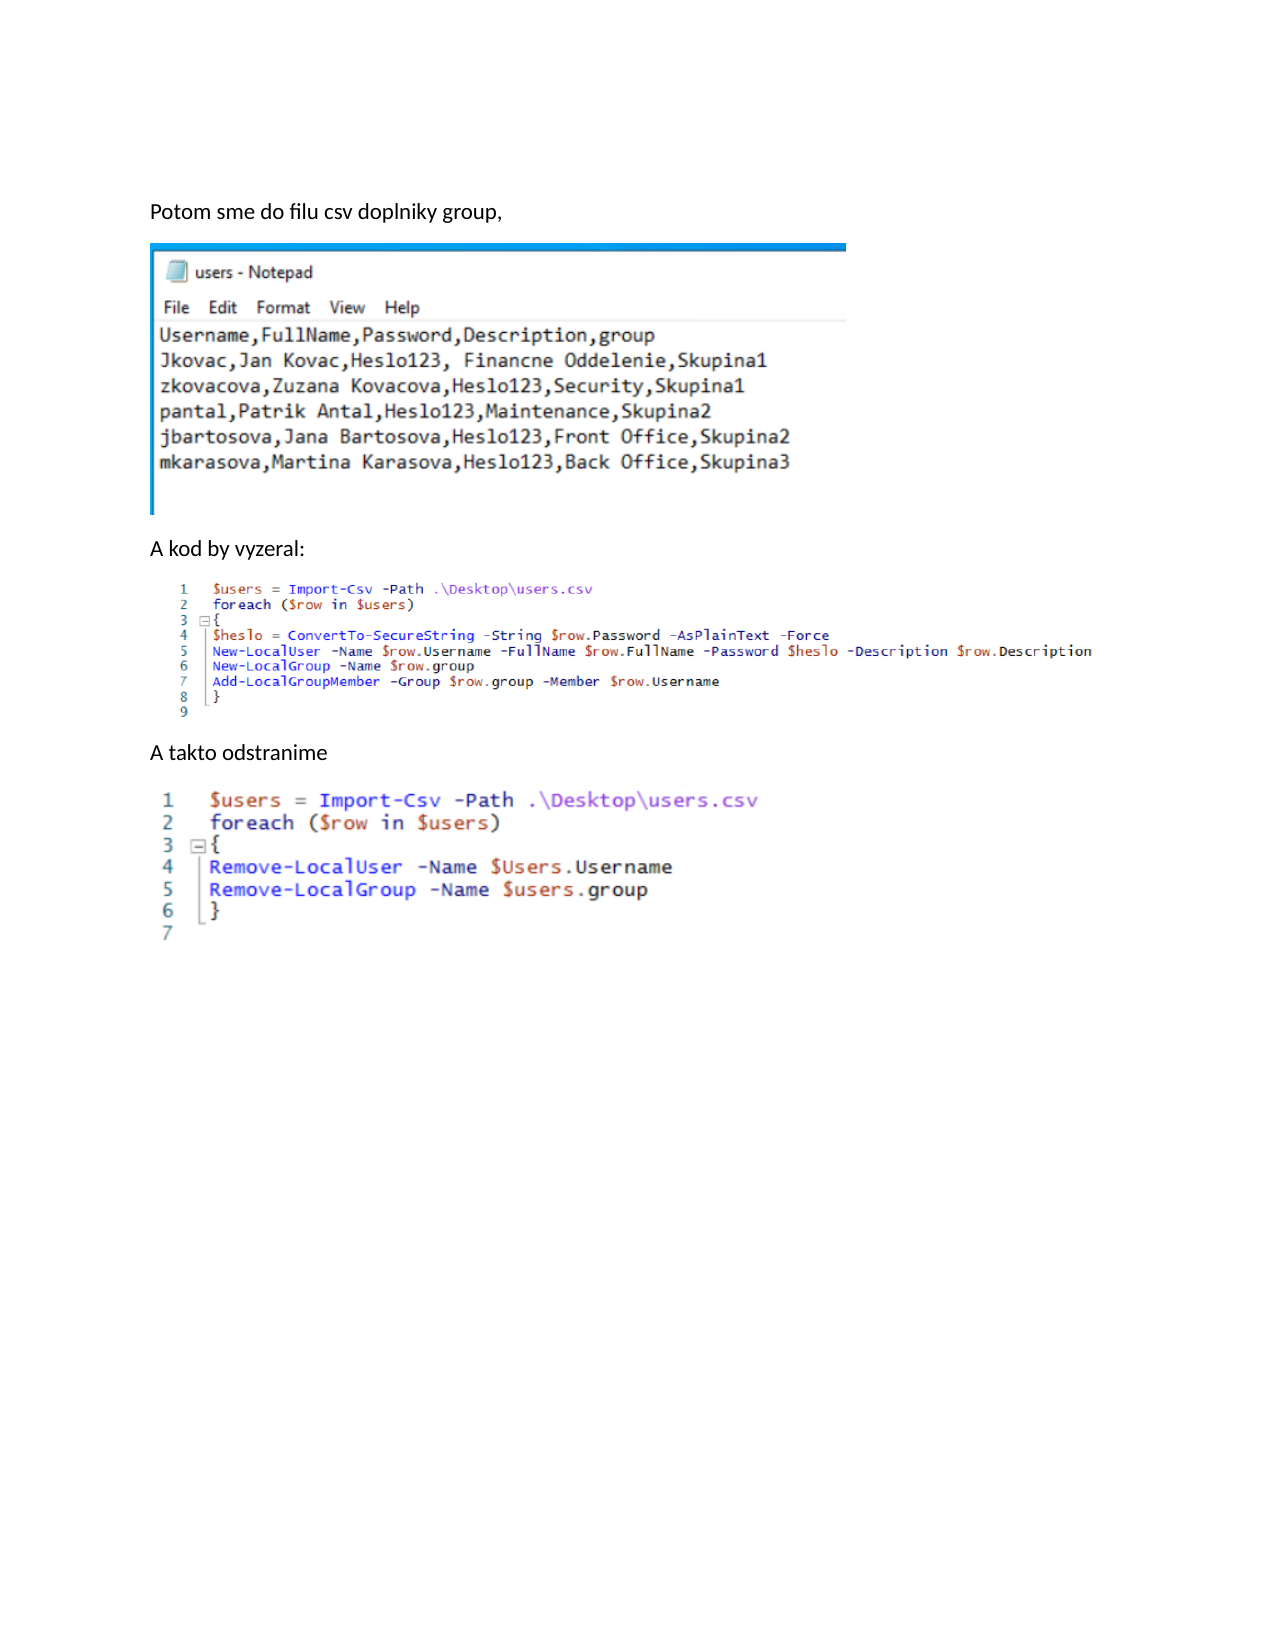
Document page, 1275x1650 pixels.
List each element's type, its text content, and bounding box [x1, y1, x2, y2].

picture [468, 243, 579, 247]
text Potom sme do filu csv doplniky group, [150, 197, 1125, 225]
picture [150, 785, 798, 944]
text A takto odstranime [150, 738, 1125, 766]
text A kod by vyzeral: [150, 534, 1125, 562]
picture [150, 580, 1125, 720]
picture [154, 243, 847, 515]
